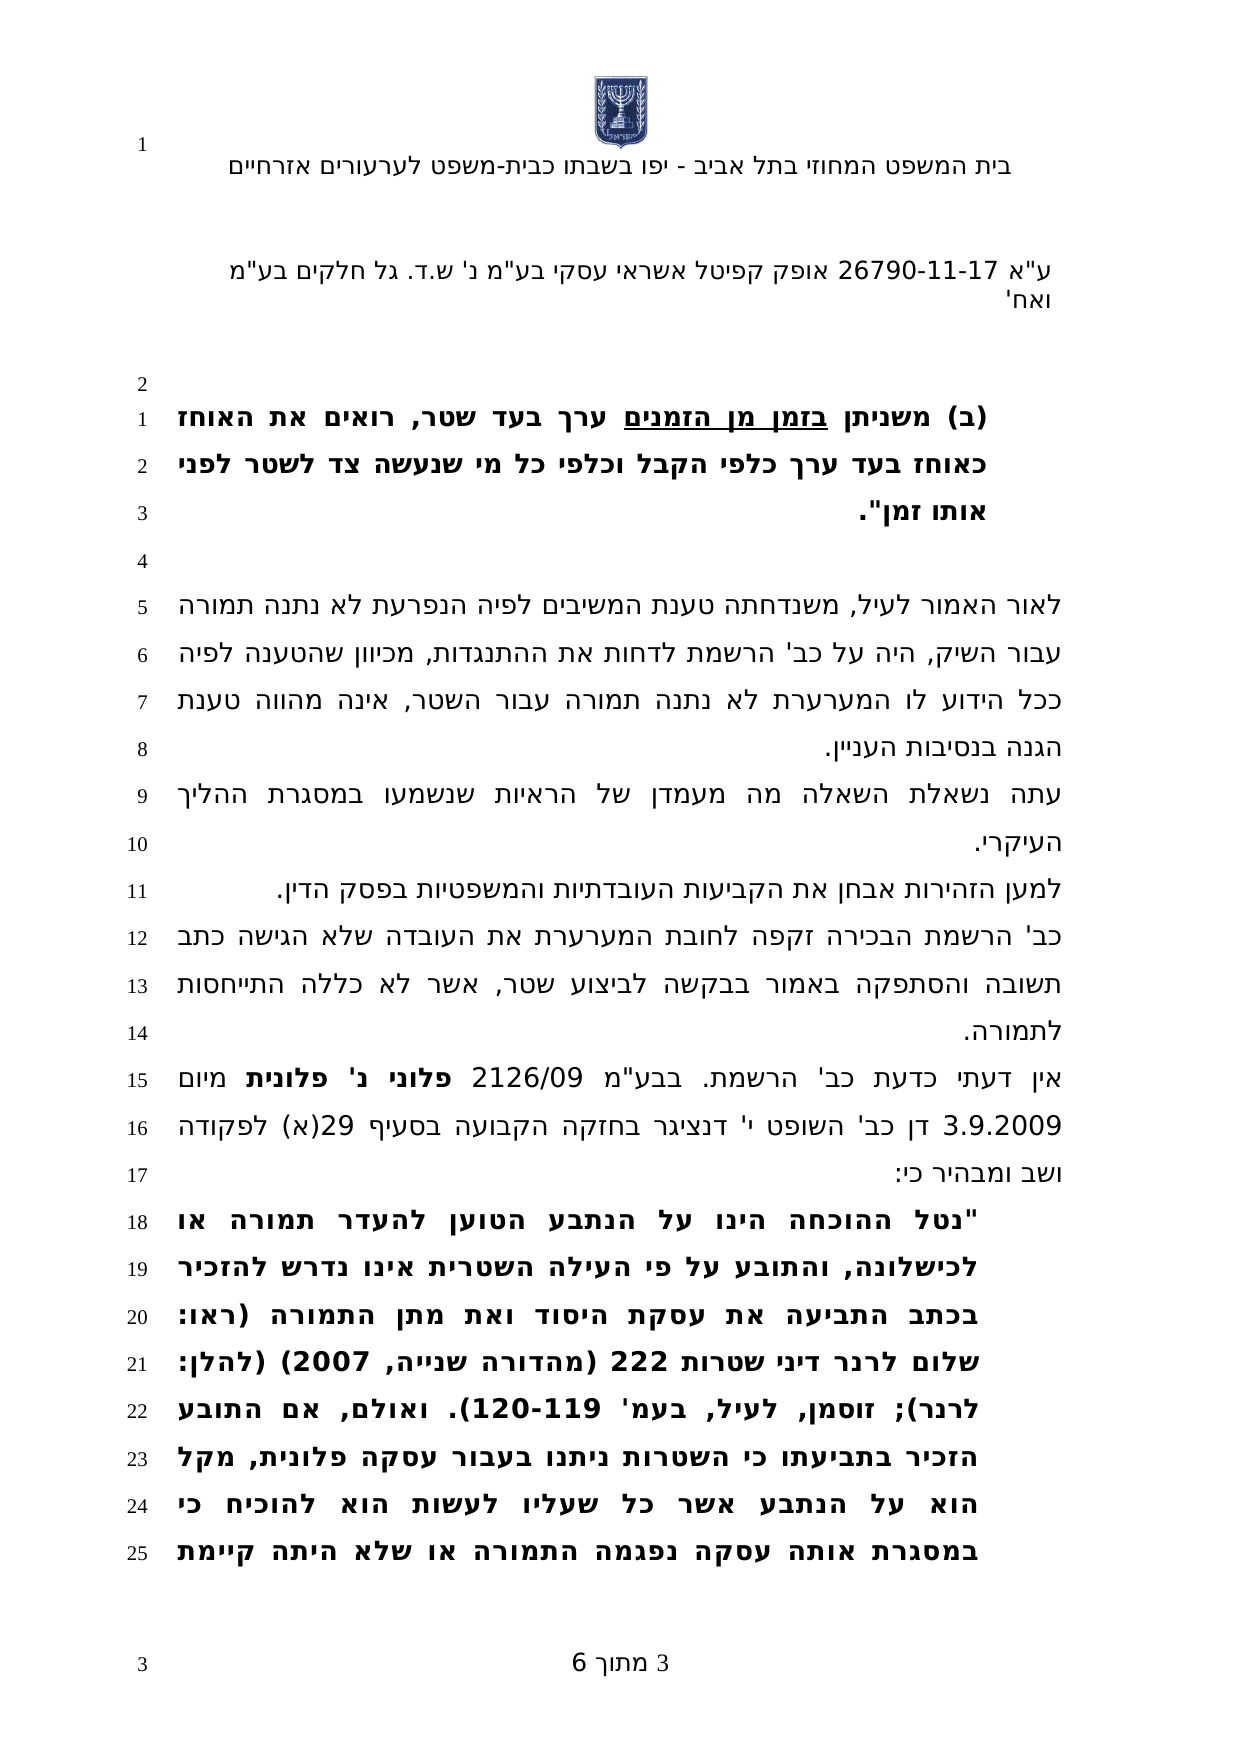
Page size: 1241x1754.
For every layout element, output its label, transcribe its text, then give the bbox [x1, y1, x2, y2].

text למען הזהירות אבחן את הקביעות העובדתיות והמשפטיות בפסק הדין. [177, 873, 1063, 905]
text (ב) משניתן בזמן מן הזמנים ערך בעד שטר, רואים את האוחז כאוחז בעד ערך כלפי הקבל וכלפי כל מי שנעשה צד לשטר לפני אותו זמן". [177, 401, 1063, 527]
picture [589, 75, 651, 152]
text לאור האמור לעיל, משנדחתה טענת המשיבים לפיה הנפרעת לא נתנה תמורה עבור השיק, היה על כב' הרשמת לדחות את ההתנגדות, מכיוון שהטענה לפיה ככל הידוע לו המערערת לא נתנה תמורה עבור השטר, אינה מהווה טענת הגנה בנסיבות העניין. [177, 589, 1063, 763]
text עתה נשאלת השאלה מה מעמדן של הראיות שנשמעו במסגרת ההליך העיקרי. [177, 779, 1063, 858]
text כב' הרשמת הבכירה זקפה לחובת המערערת את העובדה שלא הגישה כתב תשובה והסתפקה באמור בבקשה לביצוע שטר, אשר לא כללה התייחסות לתמורה. [177, 921, 1063, 1047]
text אין דעתי כדעת כב' הרשמת. בבע"מ 2126/09 פלוני נ' פלונית מיום 3.9.2009 דן כב' השופט י' דנציגר בחזקה הקבועה בסעיף 29(א) לפקודה ושב ומבהיר כי: [177, 1062, 1063, 1189]
